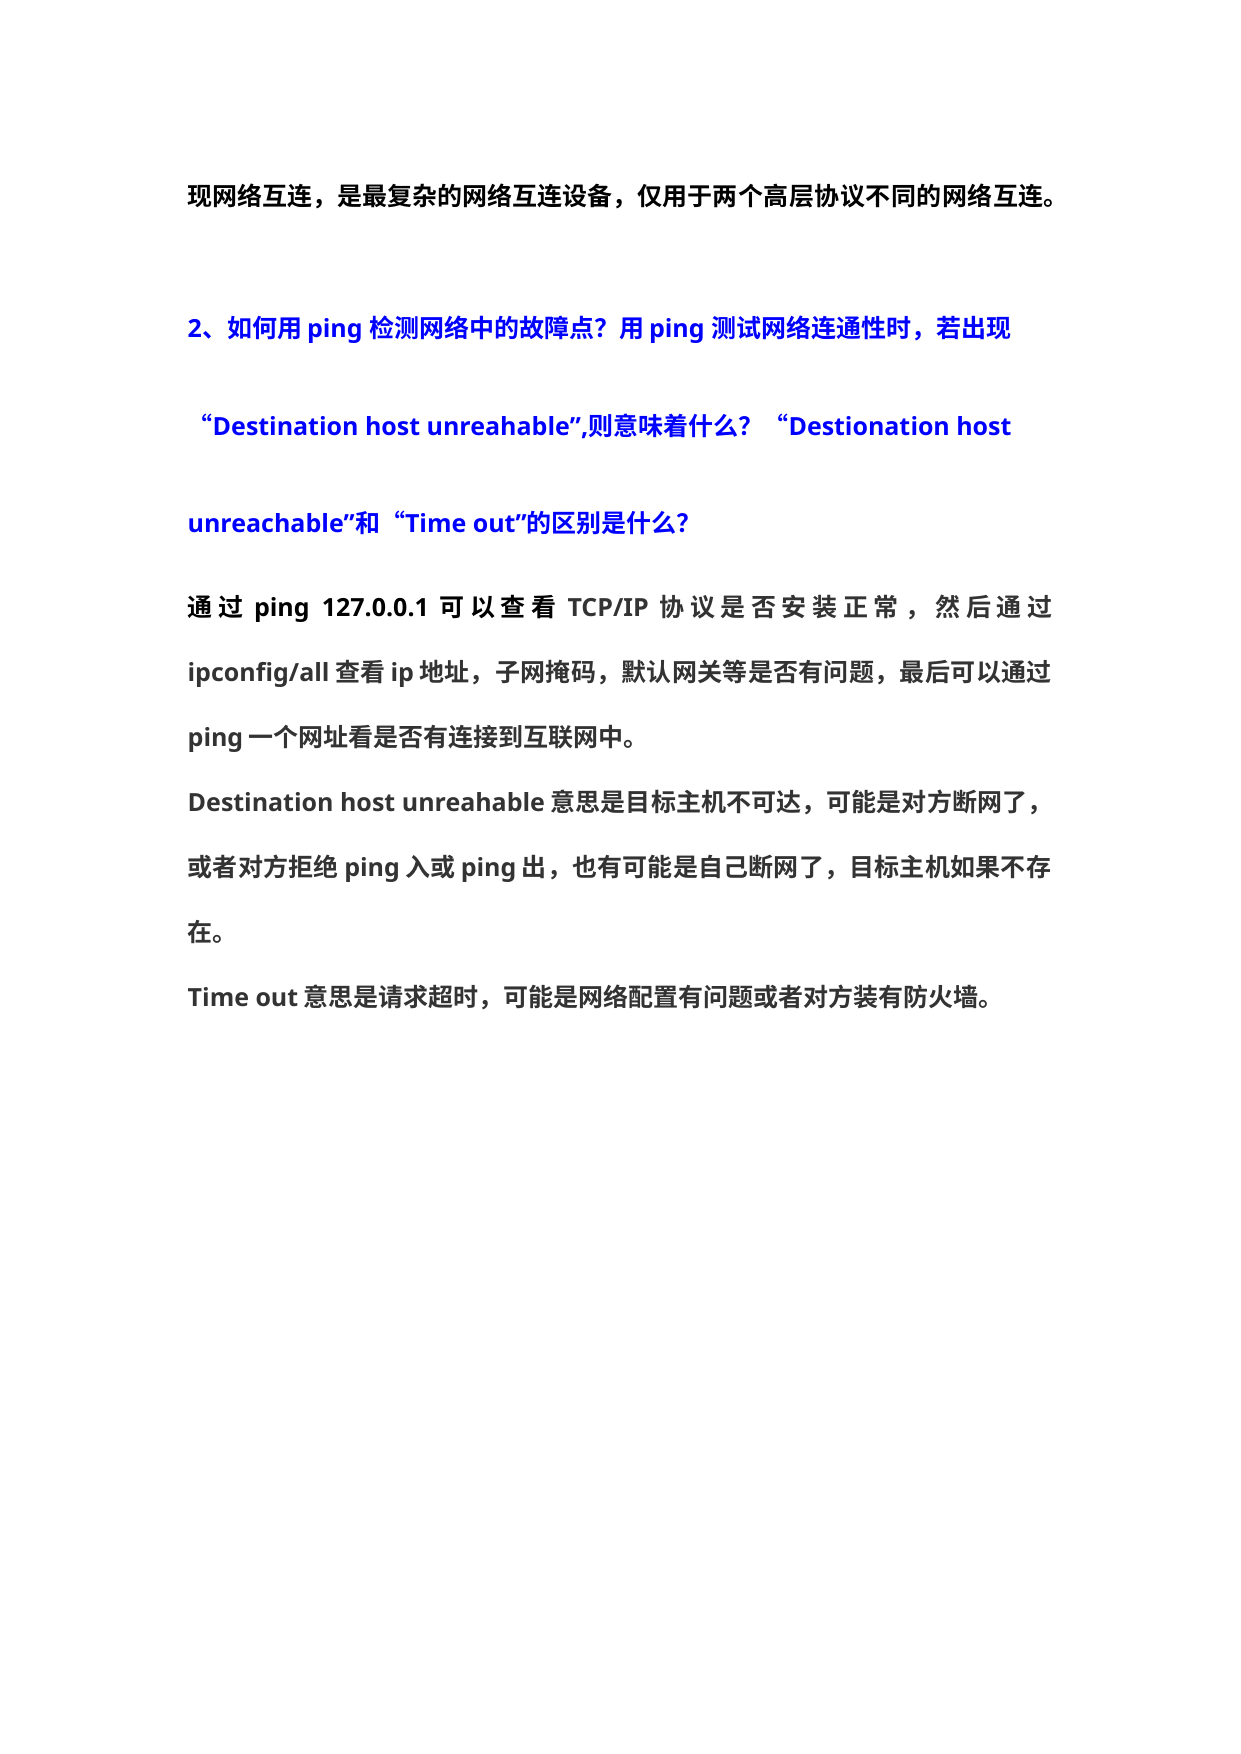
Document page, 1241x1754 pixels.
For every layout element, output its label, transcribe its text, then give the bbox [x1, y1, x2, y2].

list 通过ping 127.0.0.1可以查看TCP/IP协议是否安装正常，然后通过ipconfig/all查看ip地址，子网掩码，默认网关等是否有问题，最后可以通过ping一个网址看是否有连接到互联网中。 [187, 573, 1053, 768]
list 2、如何用ping 检测网络中的故障点？用ping 测试网络连通性时，若出现“Destination host unreahable”,则意味着什么？“Destionation host unreachable”和“Time out”的区别是什么？ [187, 294, 1053, 554]
list Destination host unreahable意思是目标主机不可达，可能是对方断网了，或者对方拒绝ping入或ping出，也有可能是自己断网了，目标主机如果不存在。 [187, 768, 1053, 963]
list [187, 162, 1053, 227]
list Time out意思是请求超时，可能是网络配置有问题或者对方装有防火墙。 [187, 963, 1053, 1028]
